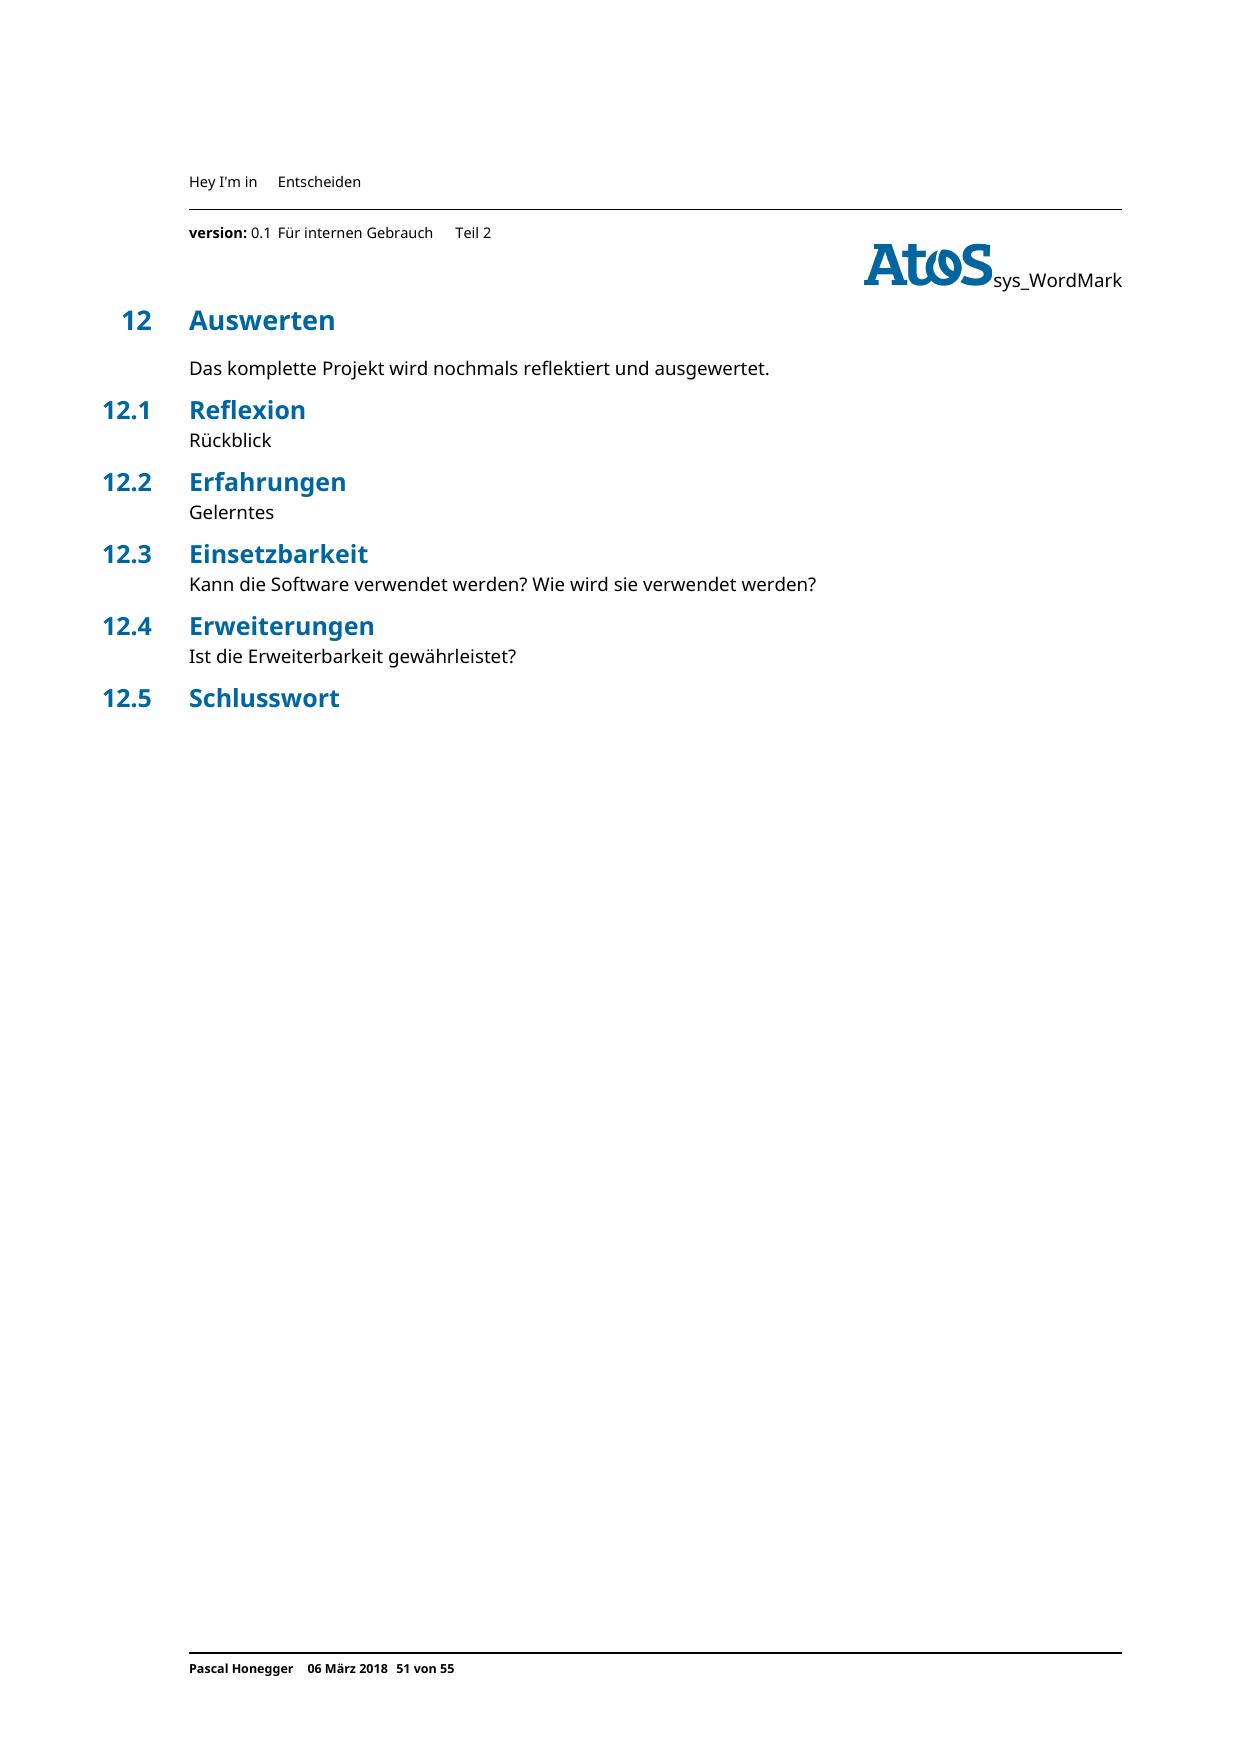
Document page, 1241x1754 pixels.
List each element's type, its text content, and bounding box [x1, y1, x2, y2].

subtitle Reflexion [152, 393, 1122, 427]
picture [862, 242, 993, 287]
subtitle Schlusswort [152, 681, 1122, 715]
subtitle Erweiterungen [152, 609, 1122, 643]
text Das komplette Projekt wird nochmals reflektiert und ausgewertet. [189, 355, 1122, 380]
text Rückblick [189, 427, 1122, 452]
subtitle Einsetzbarkeit [152, 537, 1122, 571]
text Gelerntes [189, 499, 1122, 524]
subtitle Erfahrungen [152, 465, 1122, 499]
text Ist die Erweiterbarkeit gewährleistet? [189, 643, 1122, 669]
subtitle Auswerten [152, 301, 1122, 338]
text Kann die Software verwendet werden? Wie wird sie verwendet werden? [189, 571, 1122, 597]
